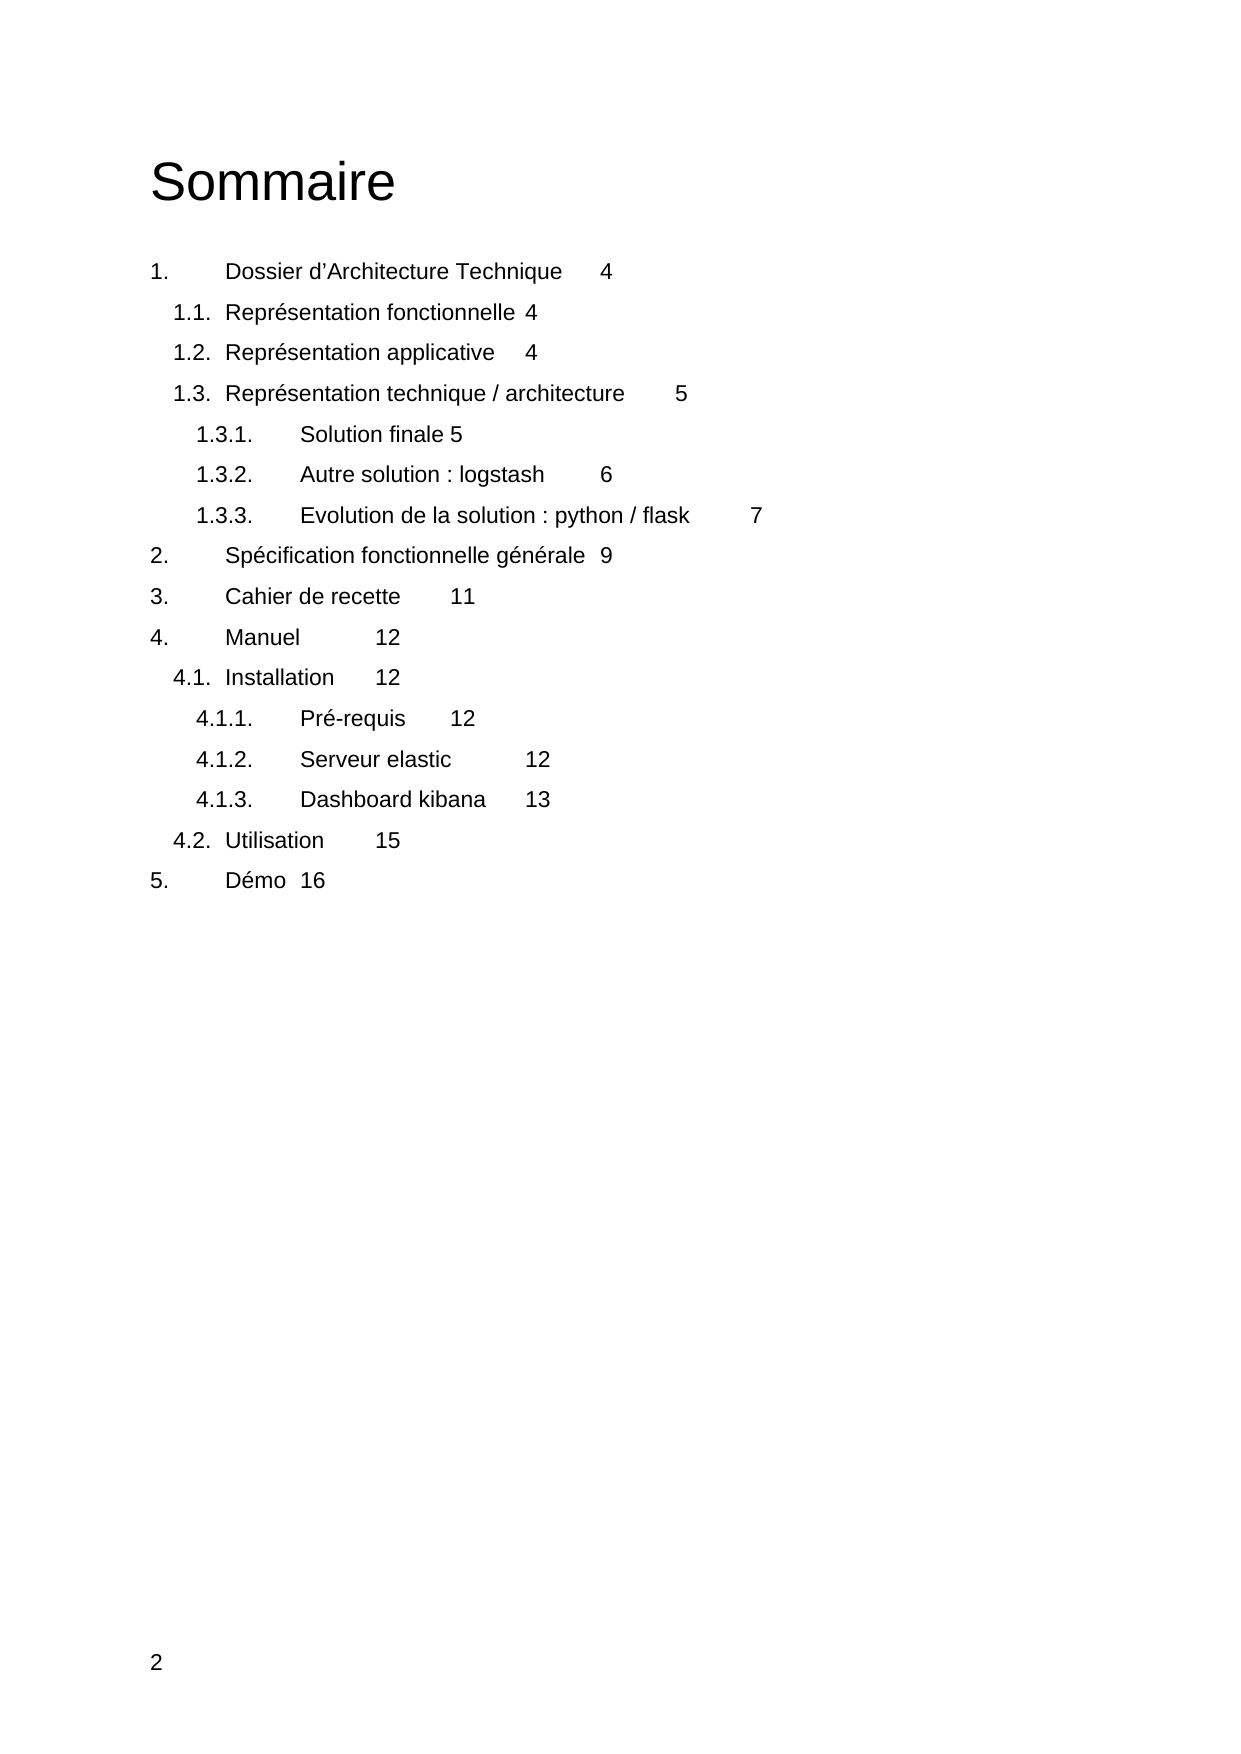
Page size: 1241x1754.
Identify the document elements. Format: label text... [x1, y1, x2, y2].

title Sommaire [150, 150, 1139, 212]
